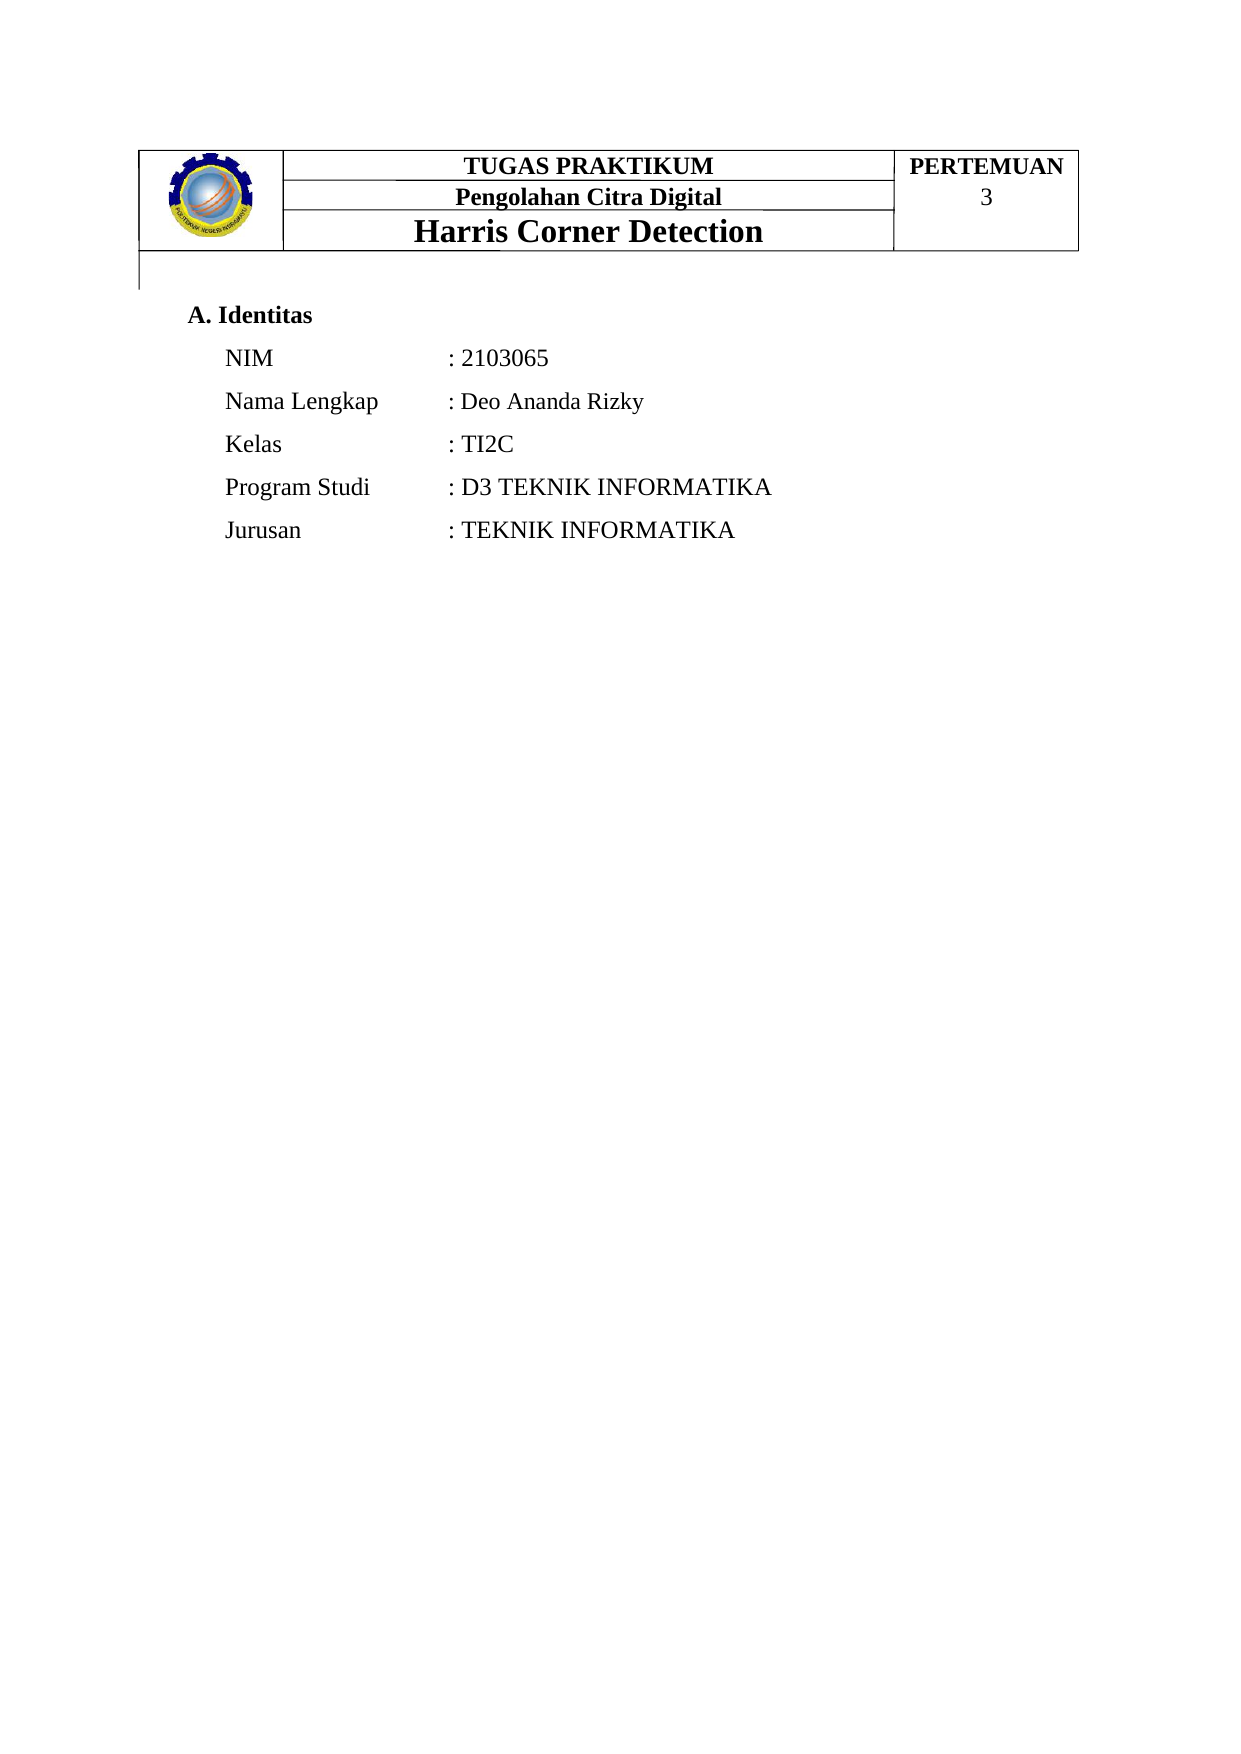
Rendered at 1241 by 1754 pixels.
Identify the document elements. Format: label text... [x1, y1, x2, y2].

text Pengolahan Citra Digital [346, 182, 831, 210]
text Nama Lengkap : Deo Ananda Rizky [225, 386, 1090, 415]
text Harris Corner Detection [346, 211, 831, 250]
text 3 [906, 182, 1067, 210]
text NIM : 2103065 [225, 343, 1090, 372]
text Jurusan : TEKNIK INFORMATIKA [225, 515, 1090, 544]
picture [168, 153, 253, 237]
text PERTEMUAN [906, 152, 1067, 179]
text A. Identitas [187, 300, 1090, 328]
text Program Studi : D3 TEKNIK INFORMATIKA [225, 472, 1090, 501]
text TUGAS PRAKTIKUM [346, 151, 831, 179]
text Kelas : TI2C [225, 429, 1090, 458]
